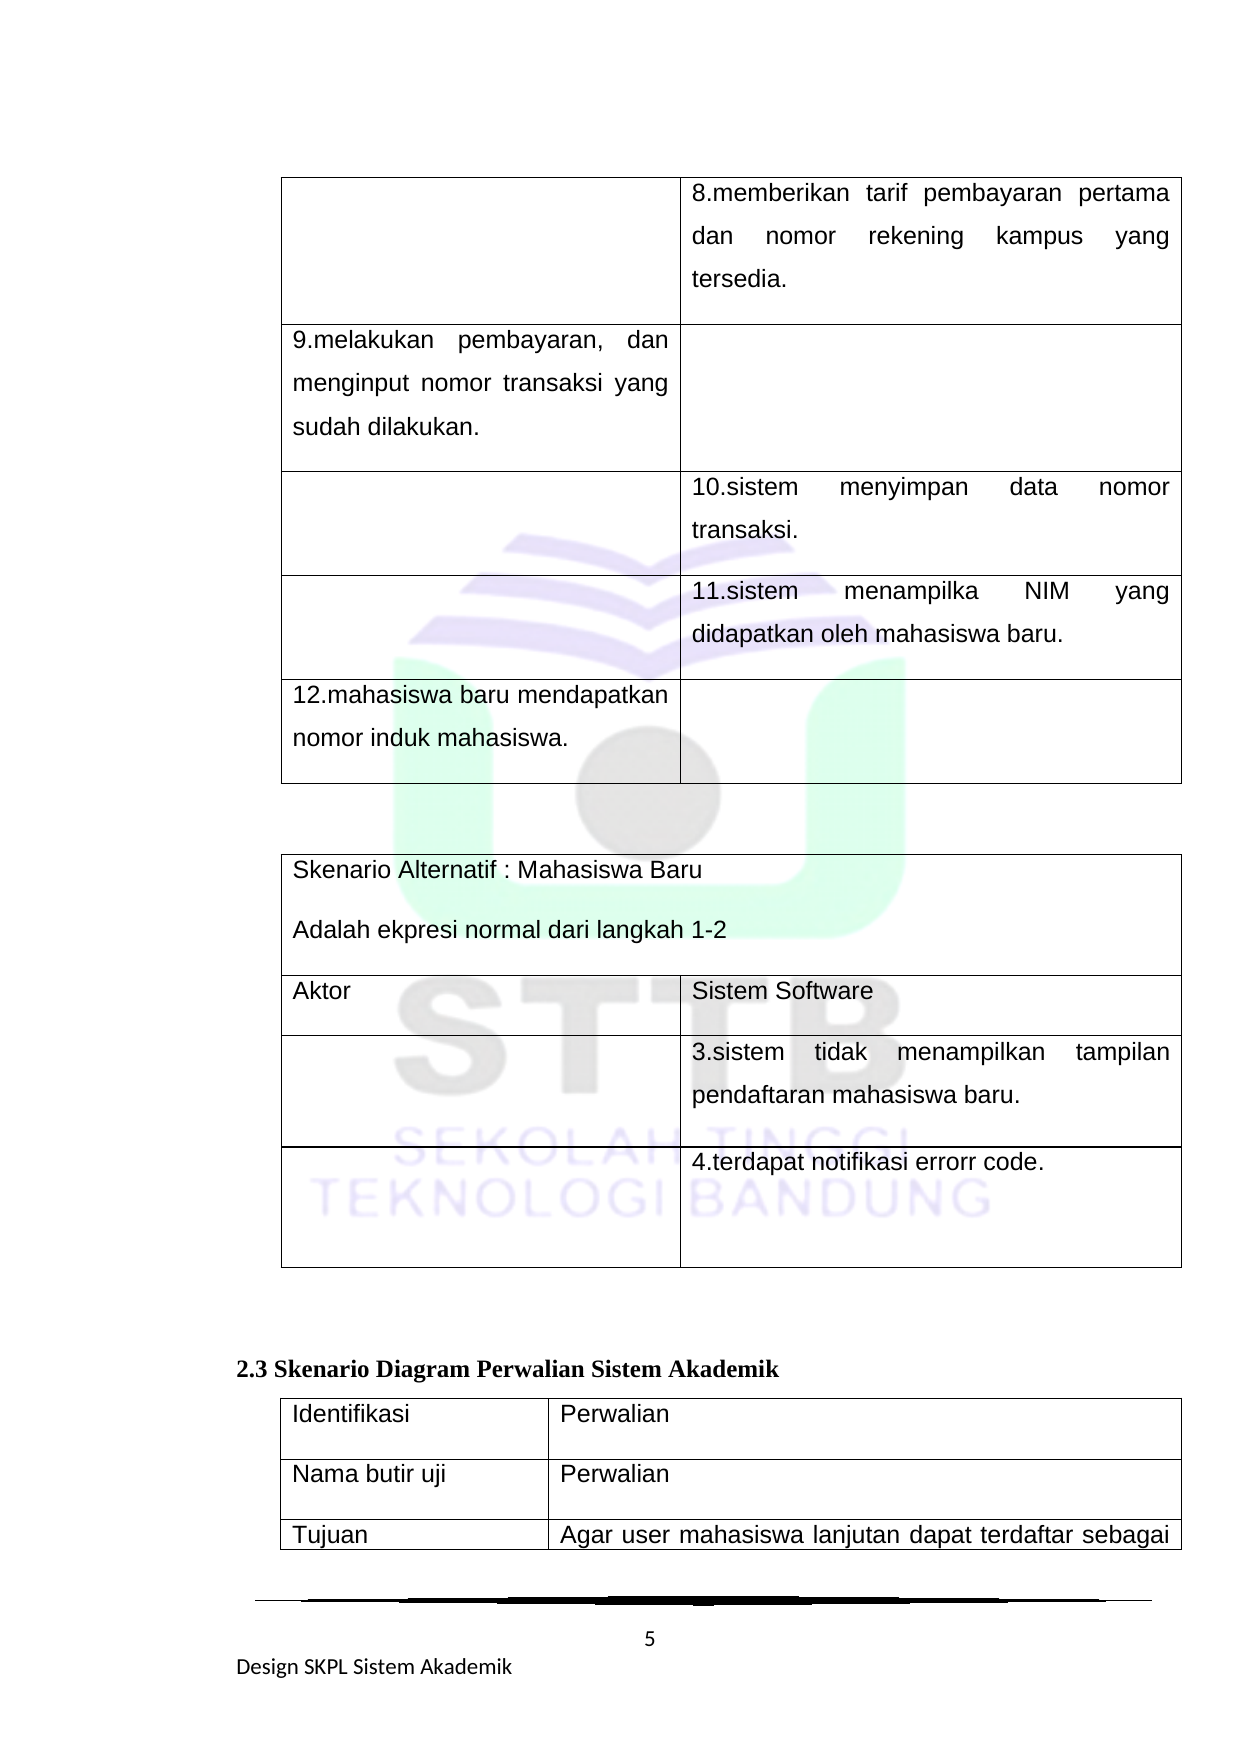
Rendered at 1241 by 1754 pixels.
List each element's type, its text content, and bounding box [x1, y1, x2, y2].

table_cell 4.terdapat notifikasi errorr code. [681, 1148, 1181, 1267]
table_cell Sistem Software [681, 976, 1181, 1035]
table_cell [282, 472, 680, 575]
table_cell [681, 680, 1181, 783]
table_cell Perwalian [549, 1460, 1181, 1519]
table_cell [282, 576, 680, 679]
table_cell 9.melakukan pembayaran, dan menginput nomor transaksi yang sudah dilakukan. [282, 325, 680, 471]
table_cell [549, 1520, 1181, 1549]
text Skenario Diagram Perwalian Sistem Akademik [236, 1354, 1063, 1383]
table_cell 10.sistem menyimpan data nomor transaksi. [681, 472, 1181, 575]
table_cell [282, 178, 680, 324]
table_cell [681, 325, 1181, 471]
table_cell [282, 1148, 680, 1267]
table_header Skenario Alternatif : Mahasiswa Baru Adalah ekpresi normal dari langkah 1-2 [282, 855, 1181, 975]
table_header Perwalian [549, 1399, 1181, 1458]
table_cell 8.memberikan tarif pembayaran pertama dan nomor rekening kampus yang tersedia. [681, 178, 1181, 324]
table_cell 12.mahasiswa baru mendapatkan nomor induk mahasiswa. [282, 680, 680, 783]
table_cell Aktor [282, 976, 680, 1035]
table_cell Tujuan [281, 1520, 548, 1549]
table_cell [282, 1036, 680, 1146]
table_header Identifikasi [281, 1399, 548, 1458]
table_cell 3.sistem tidak menampilkan tampilan pendaftaran mahasiswa baru. [681, 1036, 1181, 1146]
table_cell Nama butir uji [281, 1460, 548, 1519]
table_cell 11.sistem menampilka NIM yang didapatkan oleh mahasiswa baru. [681, 576, 1181, 679]
